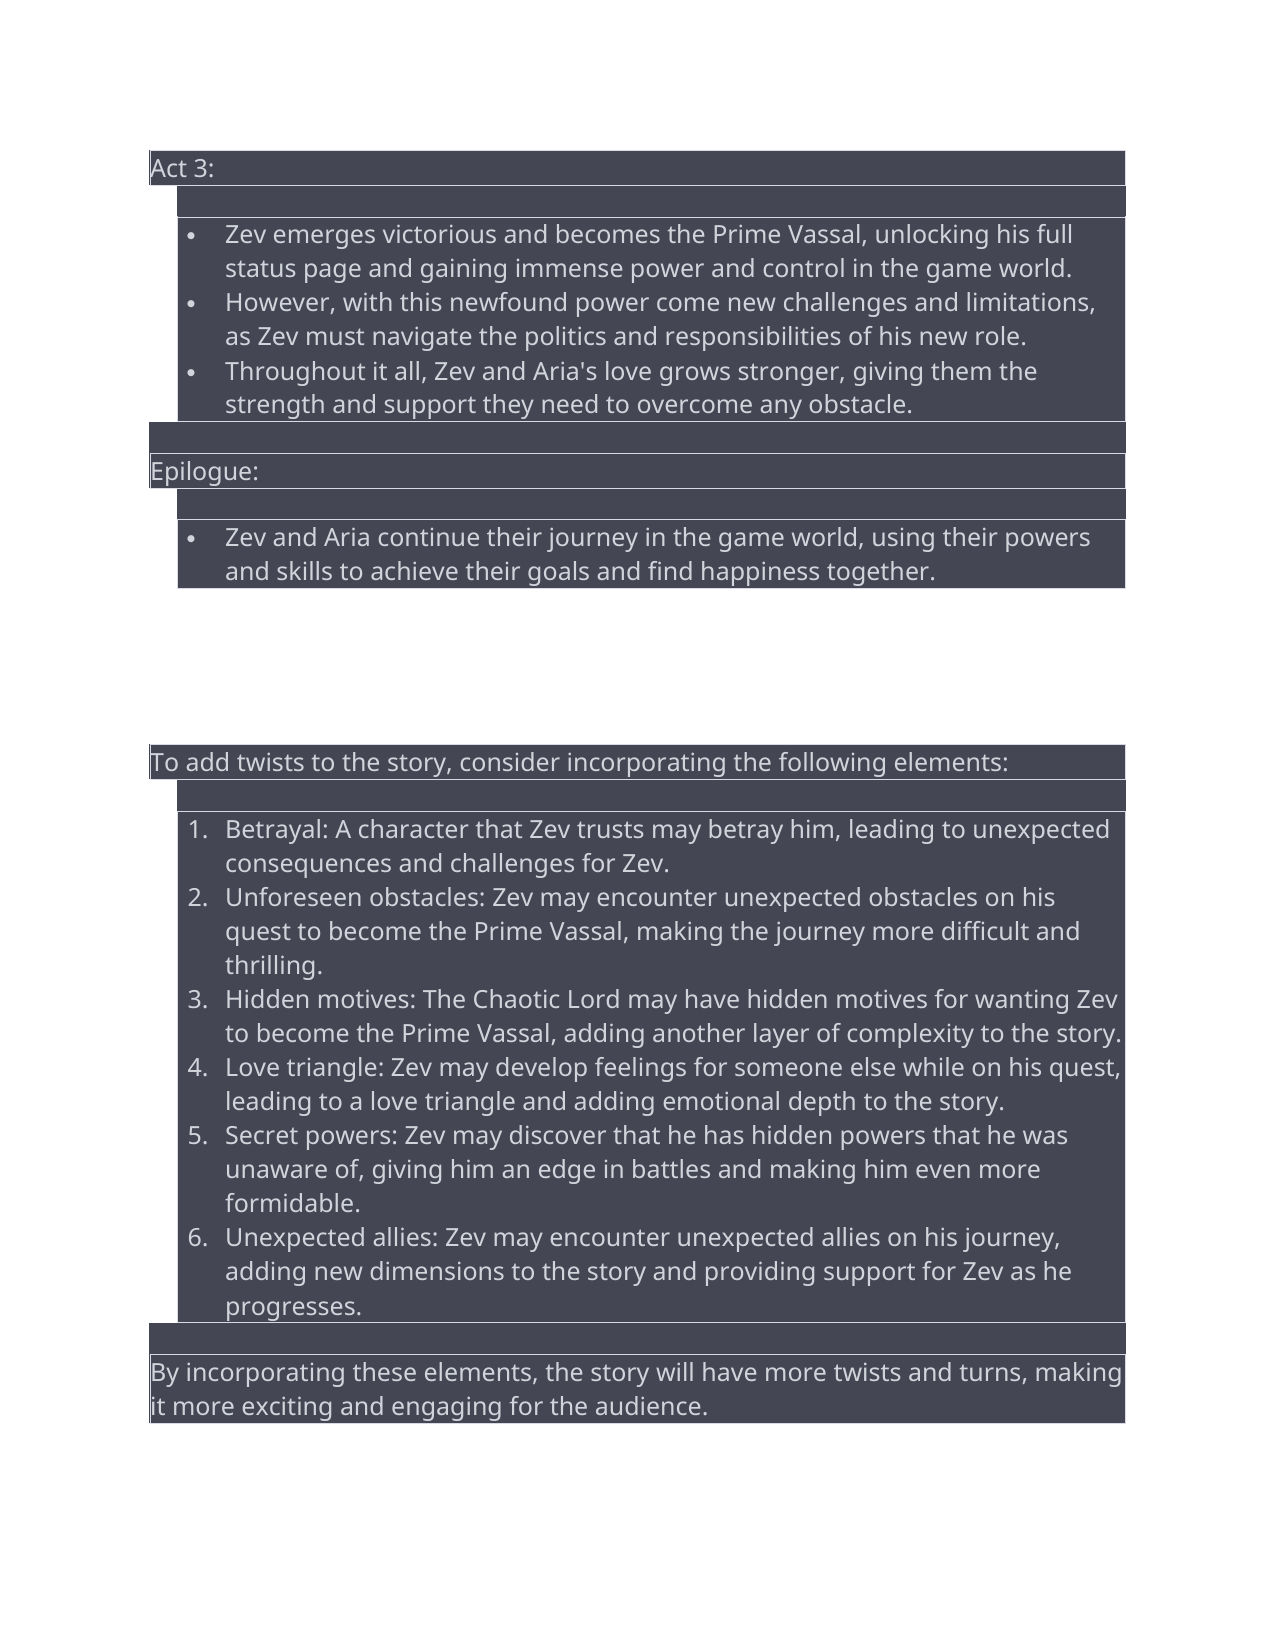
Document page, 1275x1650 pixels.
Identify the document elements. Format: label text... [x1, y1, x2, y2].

text By incorporating these elements, the story will have more twists and turns, making it more exciting and engaging for the audience. [151, 1355, 1125, 1423]
list Unforeseen obstacles: Zev may encounter unexpected obstacles on his quest to become the Prime Vassal, making the journey more difficult and thrilling. [178, 879, 1125, 981]
list However, with this newfound power come new challenges and limitations, as Zev must navigate the politics and responsibilities of his new role. [178, 284, 1125, 353]
list Hidden motives: The Chaotic Lord may have hidden motives for wanting Zev to become the Prime Vassal, adding another layer of complexity to the story. [178, 981, 1125, 1049]
list Unexpected allies: Zev may encounter unexpected allies on his journey, adding new dimensions to the story and providing support for Zev as he progresses. [178, 1219, 1125, 1322]
list Zev and Aria continue their journey in the game world, using their powers and skills to achieve their goals and find happiness together. [178, 520, 1125, 588]
list Love triangle: Zev may develop feelings for someone else while on his quest, leading to a love triangle and adding emotional depth to the story. [178, 1049, 1125, 1117]
text To add twists to the story, consider incorporating the following elements: [151, 745, 1125, 779]
list Secret powers: Zev may discover that he has hidden powers that he was unaware of, giving him an edge in battles and making him even more formidable. [178, 1117, 1125, 1219]
list Throughout it all, Zev and Aria's love grows stronger, giving them the strength and support they need to overcome any obstacle. [178, 353, 1125, 421]
list Betrayal: A character that Zev trusts may betray him, leading to unexpected consequences and challenges for Zev. [178, 812, 1125, 879]
list Zev emerges victorious and becomes the Prime Vassal, unlocking his full status page and gaining immense power and control in the game world. [178, 218, 1125, 284]
text Act 3: [151, 151, 1125, 185]
text Epilogue: [151, 454, 1125, 488]
